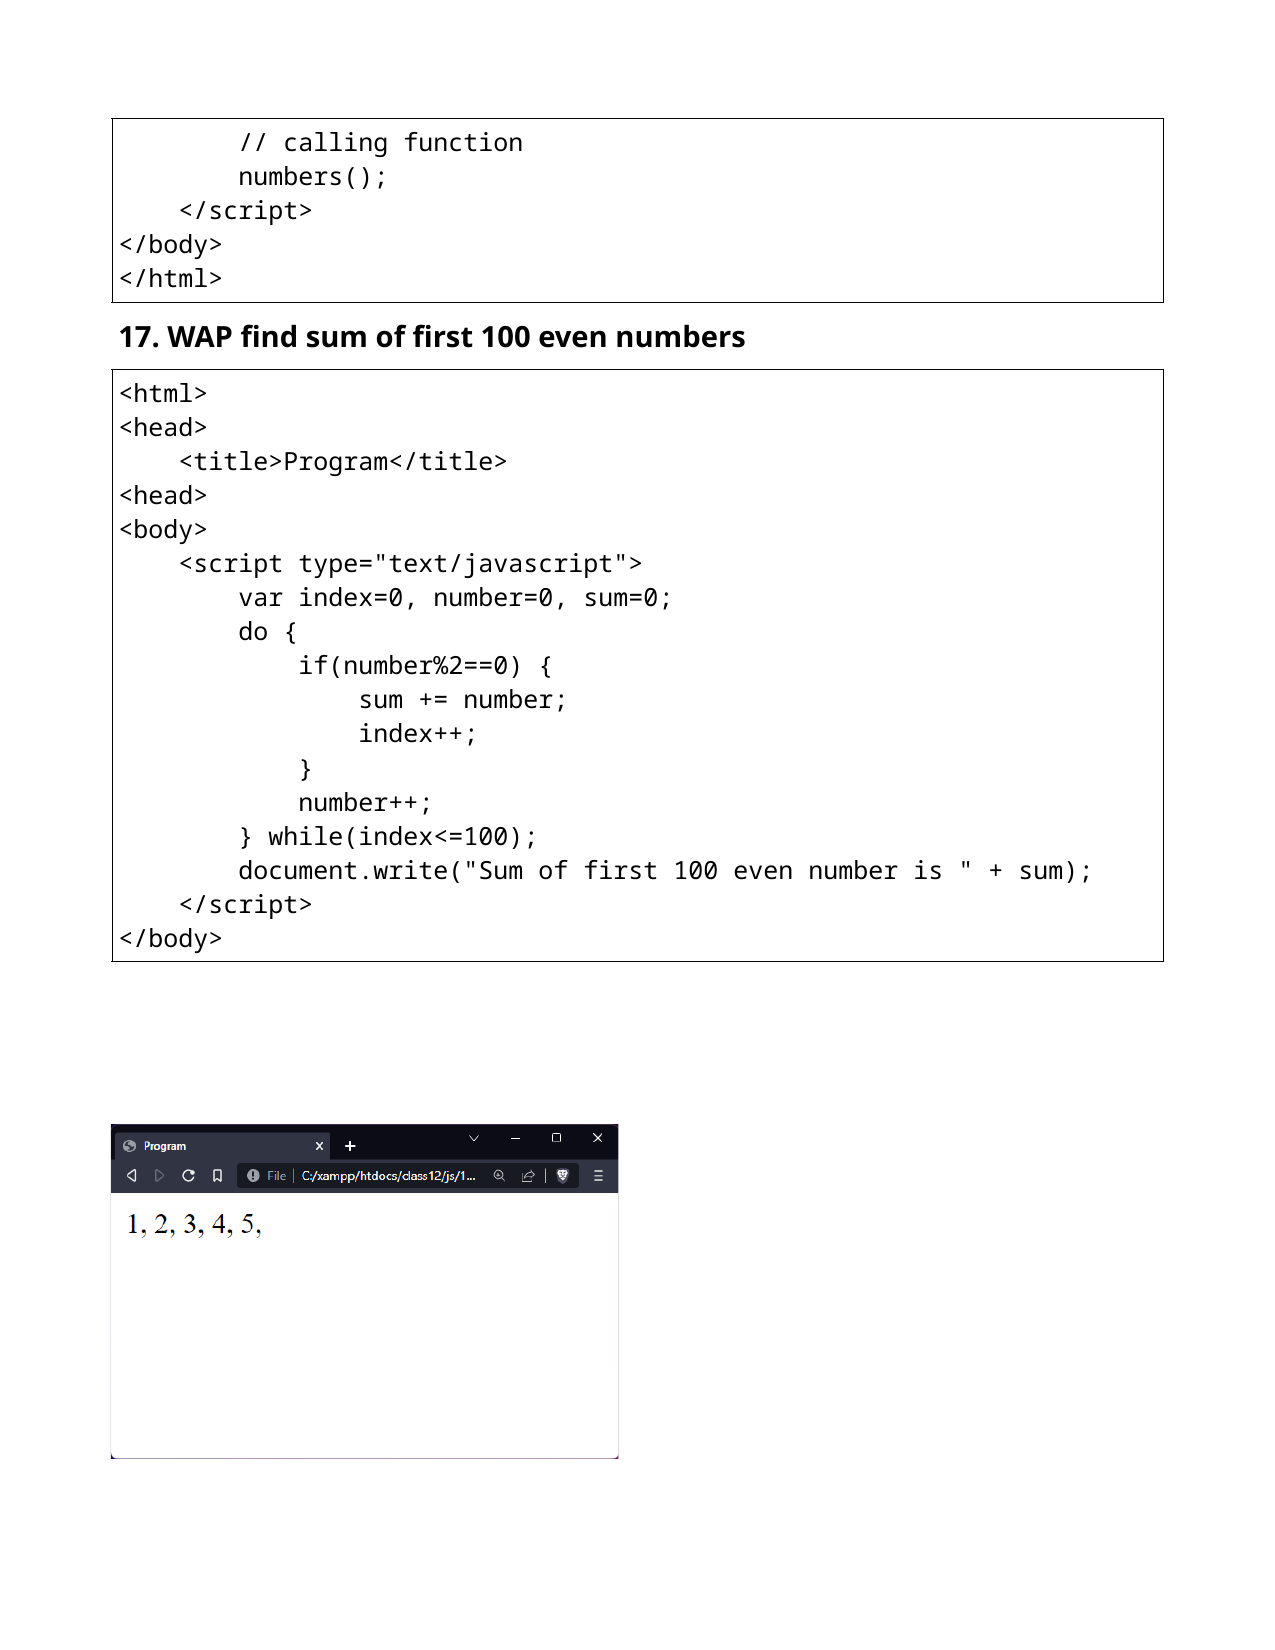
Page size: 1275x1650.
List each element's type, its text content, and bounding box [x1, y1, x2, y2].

text if(number%2==0) { [118, 648, 1157, 682]
text } while(index<=100); [118, 818, 1157, 852]
text </script> [118, 193, 1157, 227]
text </body> [118, 227, 1157, 254]
subtitle 17. WAP find sum of first 100 even numbers [118, 317, 1157, 356]
text </body> [113, 914, 1163, 961]
text sum += number; [118, 682, 1157, 716]
picture [110, 1124, 619, 1459]
text <script type="text/javascript"> [118, 546, 1157, 580]
text <head> [118, 409, 1157, 444]
text numbers(); [118, 159, 1157, 193]
text <title>Program</title> [118, 444, 1157, 478]
text </html> [113, 254, 1163, 302]
text <head> [118, 478, 1157, 512]
text do { [118, 614, 1157, 648]
text document.write("Sum of first 100 even number is " + sum); [118, 852, 1157, 886]
text </script> [118, 886, 1157, 914]
text <body> [118, 512, 1157, 546]
text index++; [118, 716, 1157, 750]
text } [118, 750, 1157, 784]
text var index=0, number=0, sum=0; [118, 580, 1157, 614]
text // calling function [113, 119, 1163, 159]
text <html> [113, 370, 1163, 409]
text number++; [118, 784, 1157, 818]
